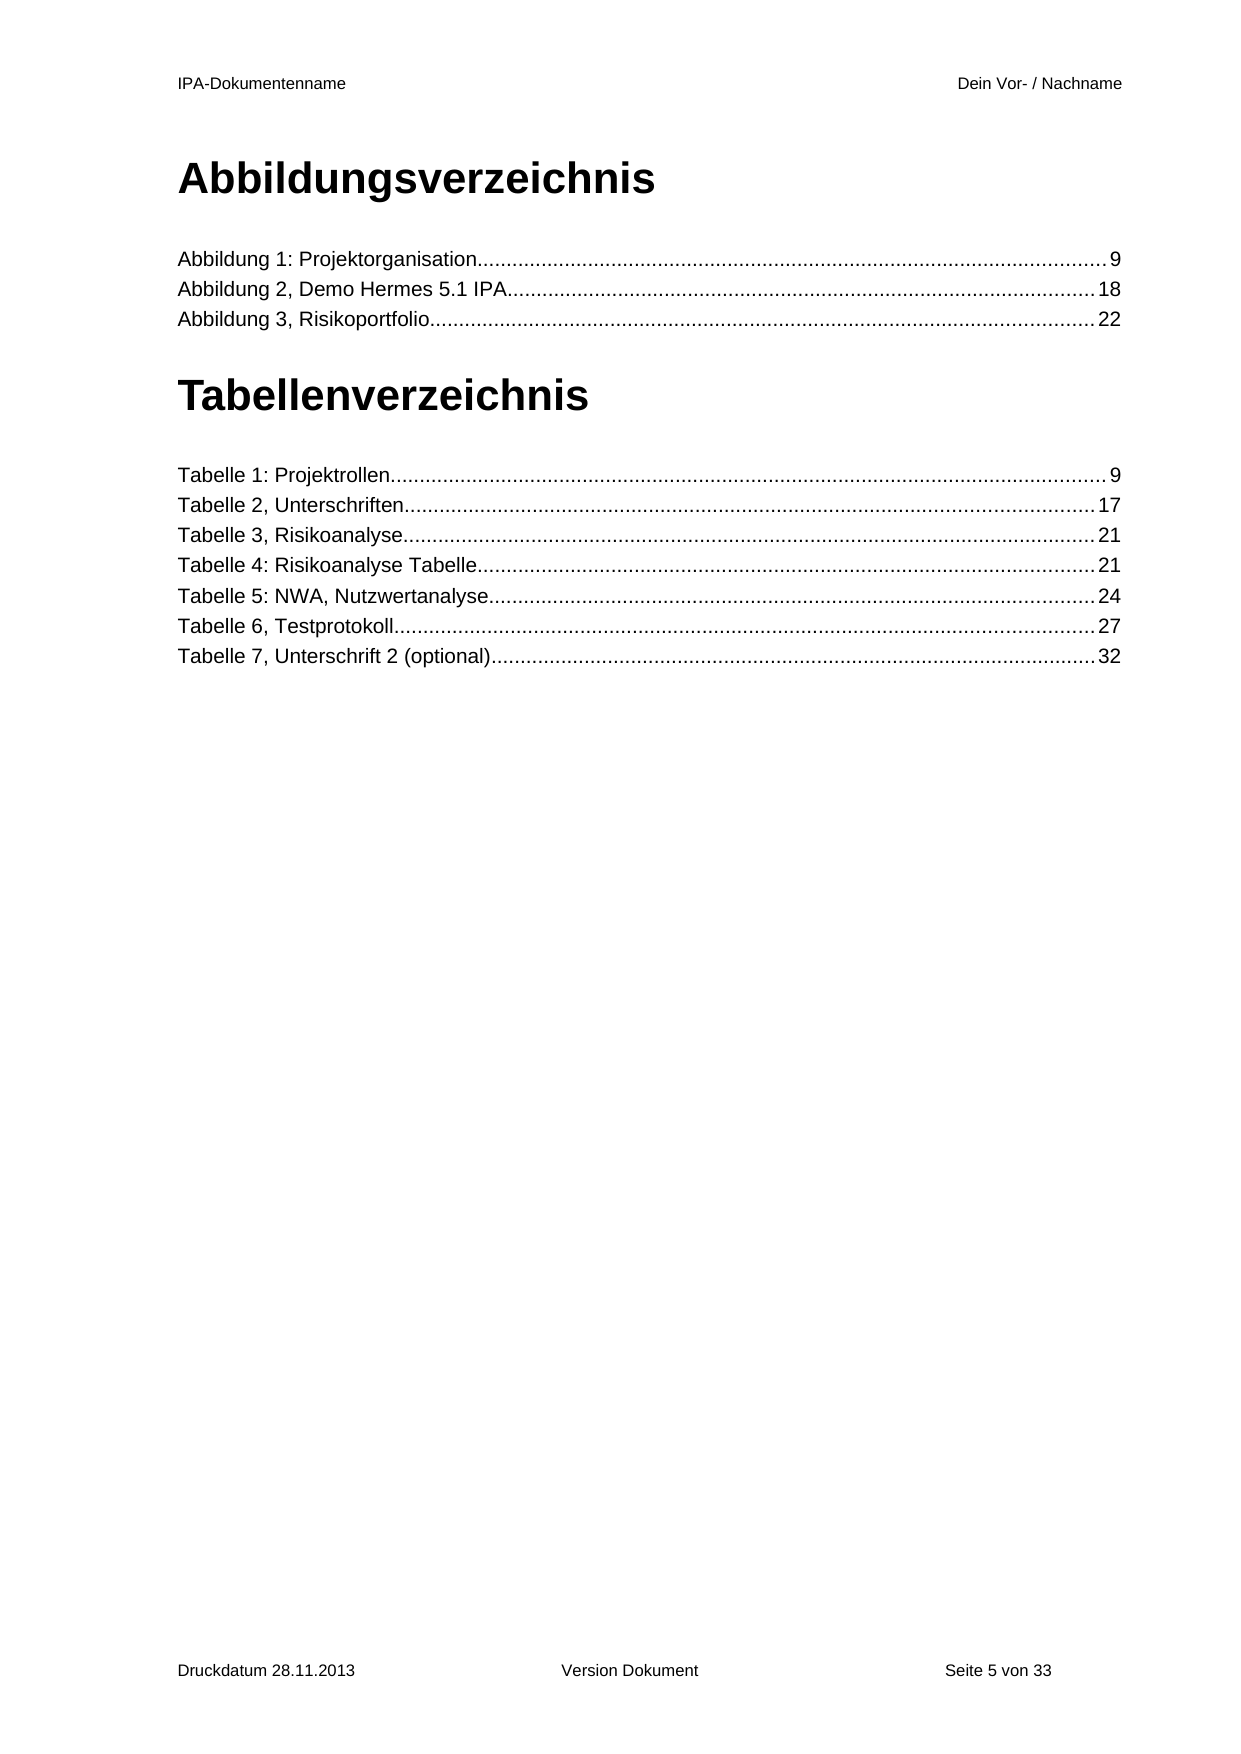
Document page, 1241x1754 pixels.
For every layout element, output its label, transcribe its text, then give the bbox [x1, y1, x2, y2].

text Tabelle 5: NWA, Nutzwertanalyse 24 [177, 583, 1122, 607]
text Abbildung 1: Projektorganisation 9 [177, 247, 1122, 271]
text Tabelle 6, Testprotokoll 27 [177, 614, 1122, 638]
text Abbildung 2, Demo Hermes 5.1 IPA 18 [177, 277, 1122, 301]
title Abbildungsverzeichnis [177, 154, 1122, 204]
text Abbildung 3, Risikoportfolio 22 [177, 307, 1122, 331]
text Tabelle 4: Risikoanalyse Tabelle 21 [177, 553, 1122, 577]
text Tabelle 3, Risikoanalyse 21 [177, 523, 1122, 547]
title Tabellenverzeichnis [177, 370, 1122, 420]
text Tabelle 2, Unterschriften 17 [177, 493, 1122, 517]
text Tabelle 1: Projektrollen 9 [177, 463, 1122, 487]
text Tabelle 7, Unterschrift 2 (optional) 32 [177, 644, 1122, 668]
